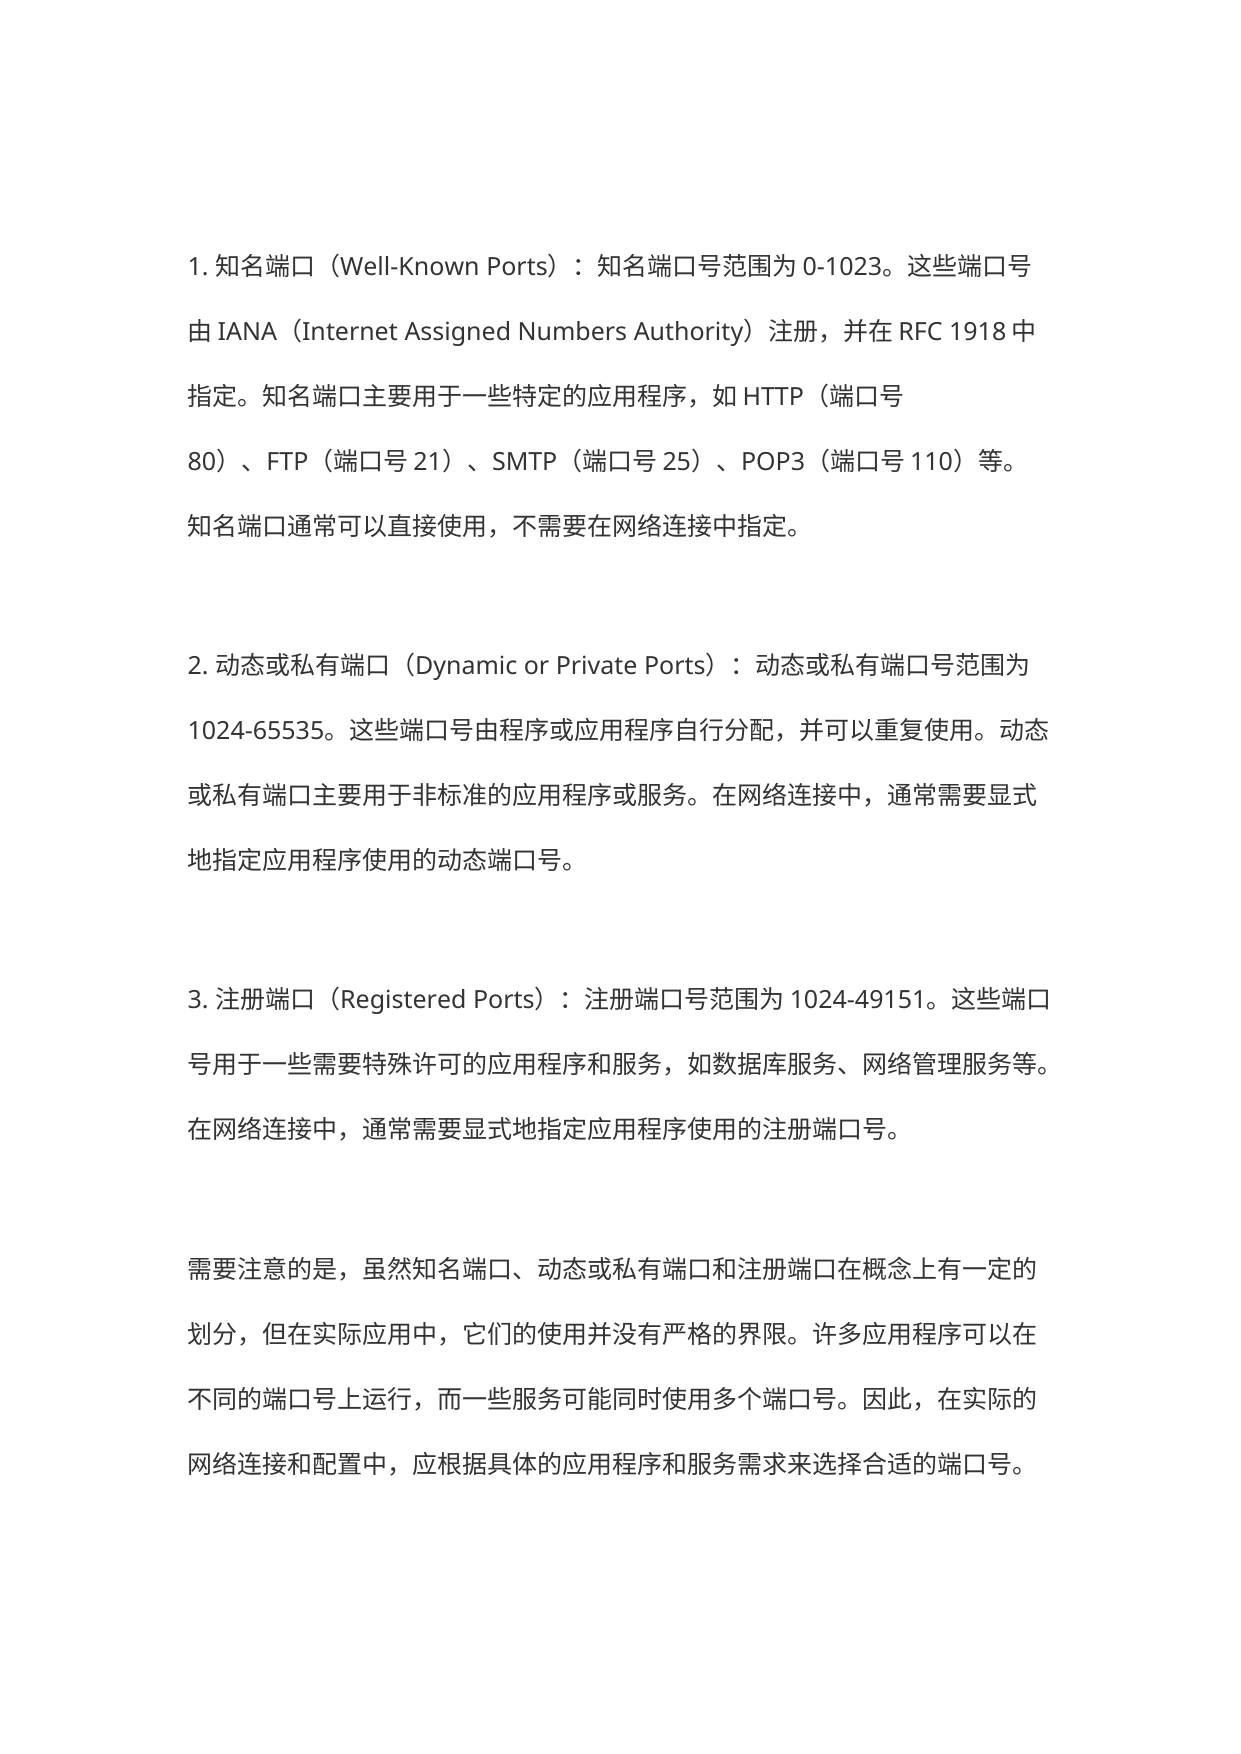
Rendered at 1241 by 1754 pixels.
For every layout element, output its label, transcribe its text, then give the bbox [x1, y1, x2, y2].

text 2. 动态或私有端口（Dynamic or Private Ports）：动态或私有端口号范围为1024-65535。这些端口号由程序或应用程序自行分配，并可以重复使用。动态或私有端口主要用于非标准的应用程序或服务。在网络连接中，通常需要显式地指定应用程序使用的动态端口号。 [187, 631, 1053, 891]
text 3. 注册端口（Registered Ports）：注册端口号范围为1024-49151。这些端口号用于一些需要特殊许可的应用程序和服务，如数据库服务、网络管理服务等。在网络连接中，通常需要显式地指定应用程序使用的注册端口号。 [187, 965, 1053, 1160]
text 1. 知名端口（Well-Known Ports）：知名端口号范围为0-1023。这些端口号由IANA（Internet Assigned Numbers Authority）注册，并在RFC 1918中指定。知名端口主要用于一些特定的应用程序，如HTTP（端口号80）、FTP（端口号21）、SMTP（端口号25）、POP3（端口号110）等。知名端口通常可以直接使用，不需要在网络连接中指定。 [187, 232, 1053, 557]
text 需要注意的是，虽然知名端口、动态或私有端口和注册端口在概念上有一定的划分，但在实际应用中，它们的使用并没有严格的界限。许多应用程序可以在不同的端口号上运行，而一些服务可能同时使用多个端口号。因此，在实际的网络连接和配置中，应根据具体的应用程序和服务需求来选择合适的端口号。 [187, 1235, 1053, 1495]
